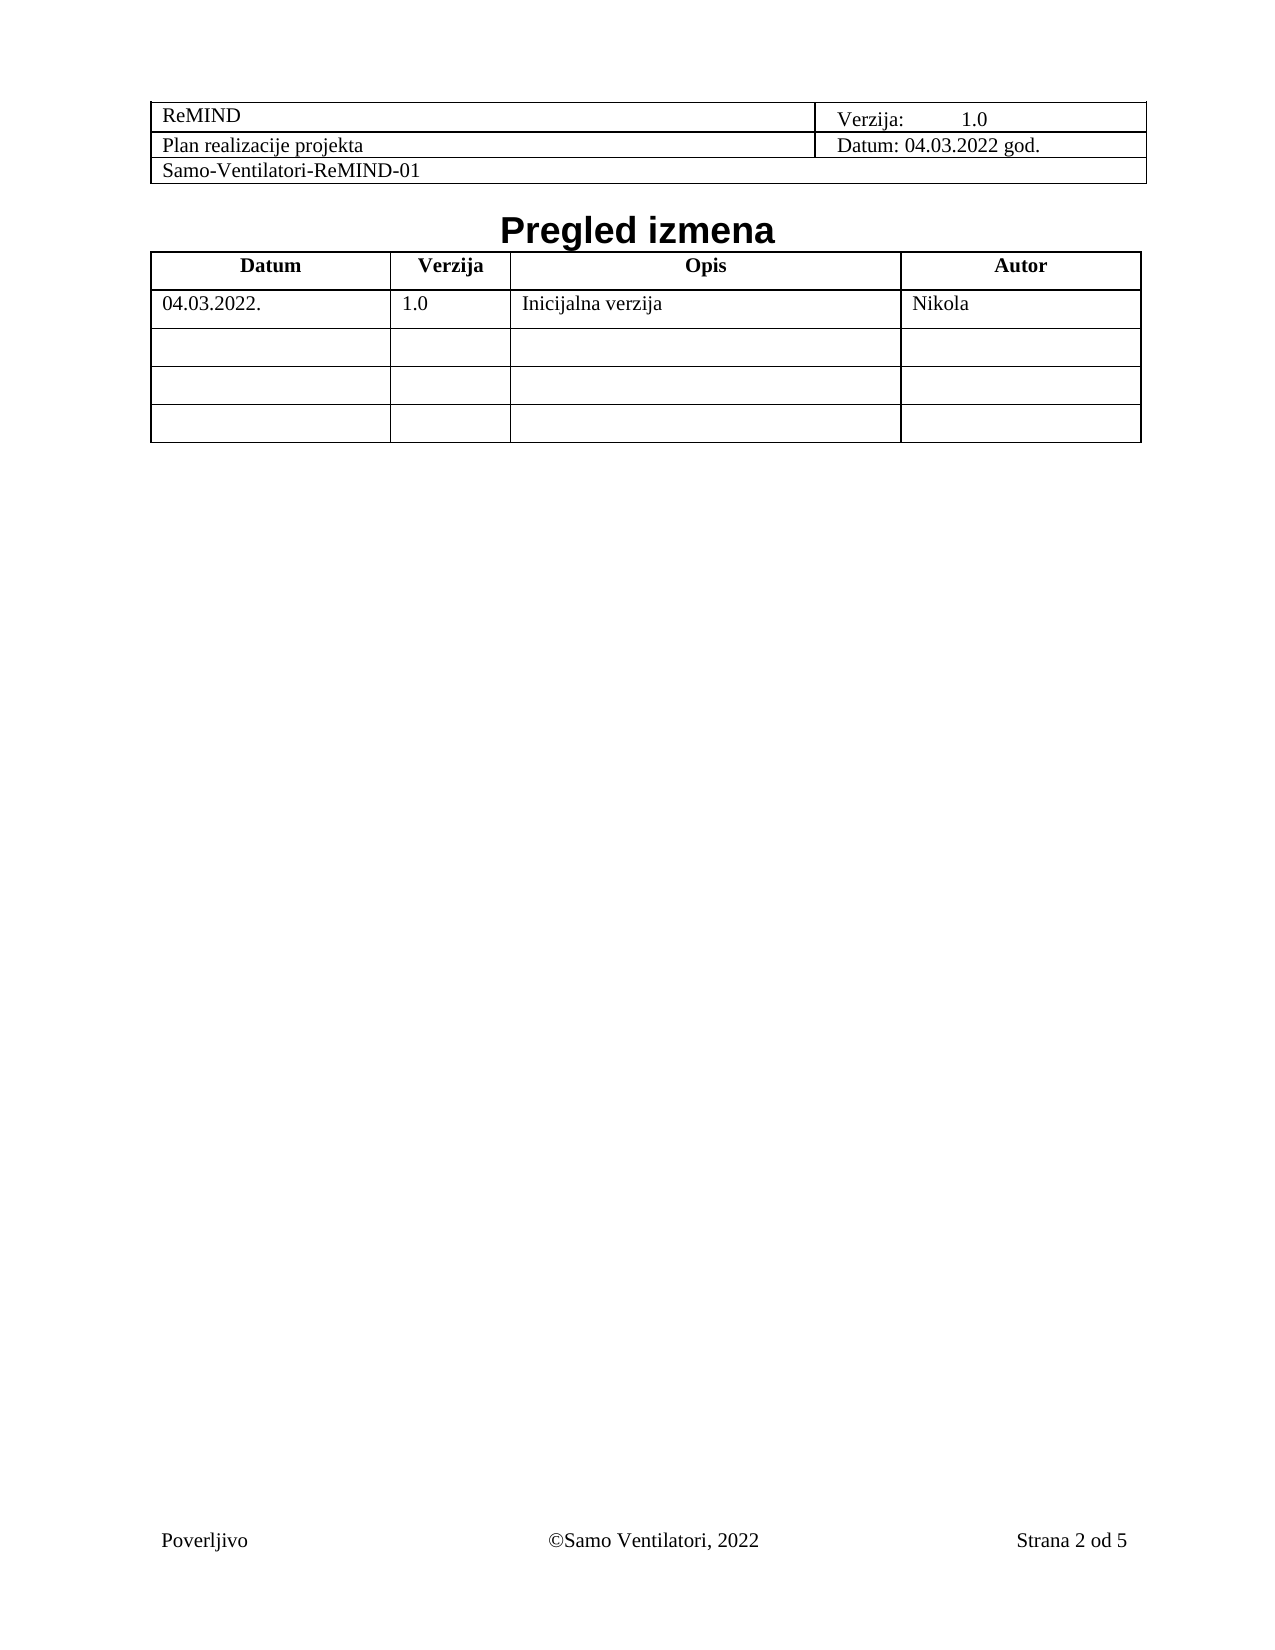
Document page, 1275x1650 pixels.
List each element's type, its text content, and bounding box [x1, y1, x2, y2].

table_header Datum [152, 253, 390, 289]
title Pregled izmena [150, 208, 1125, 251]
table_cell [902, 329, 1140, 366]
table_cell [152, 329, 390, 366]
table_cell [391, 367, 510, 404]
table_cell [391, 329, 510, 366]
table_cell 04.03.2022. [152, 291, 390, 327]
table_cell 1.0 [391, 291, 510, 327]
table_cell Inicijalna verzija [511, 291, 900, 327]
table_cell [902, 405, 1140, 442]
table_header Autor [902, 253, 1140, 289]
table_cell [152, 405, 390, 442]
table_header Opis [511, 253, 900, 289]
table_cell [391, 405, 510, 442]
table_cell [902, 367, 1140, 404]
table_cell Nikola [902, 291, 1140, 327]
table_cell [511, 329, 900, 366]
table_cell [511, 405, 900, 442]
table_header Verzija [391, 253, 510, 289]
table_cell [511, 367, 900, 404]
table_cell [152, 367, 390, 404]
